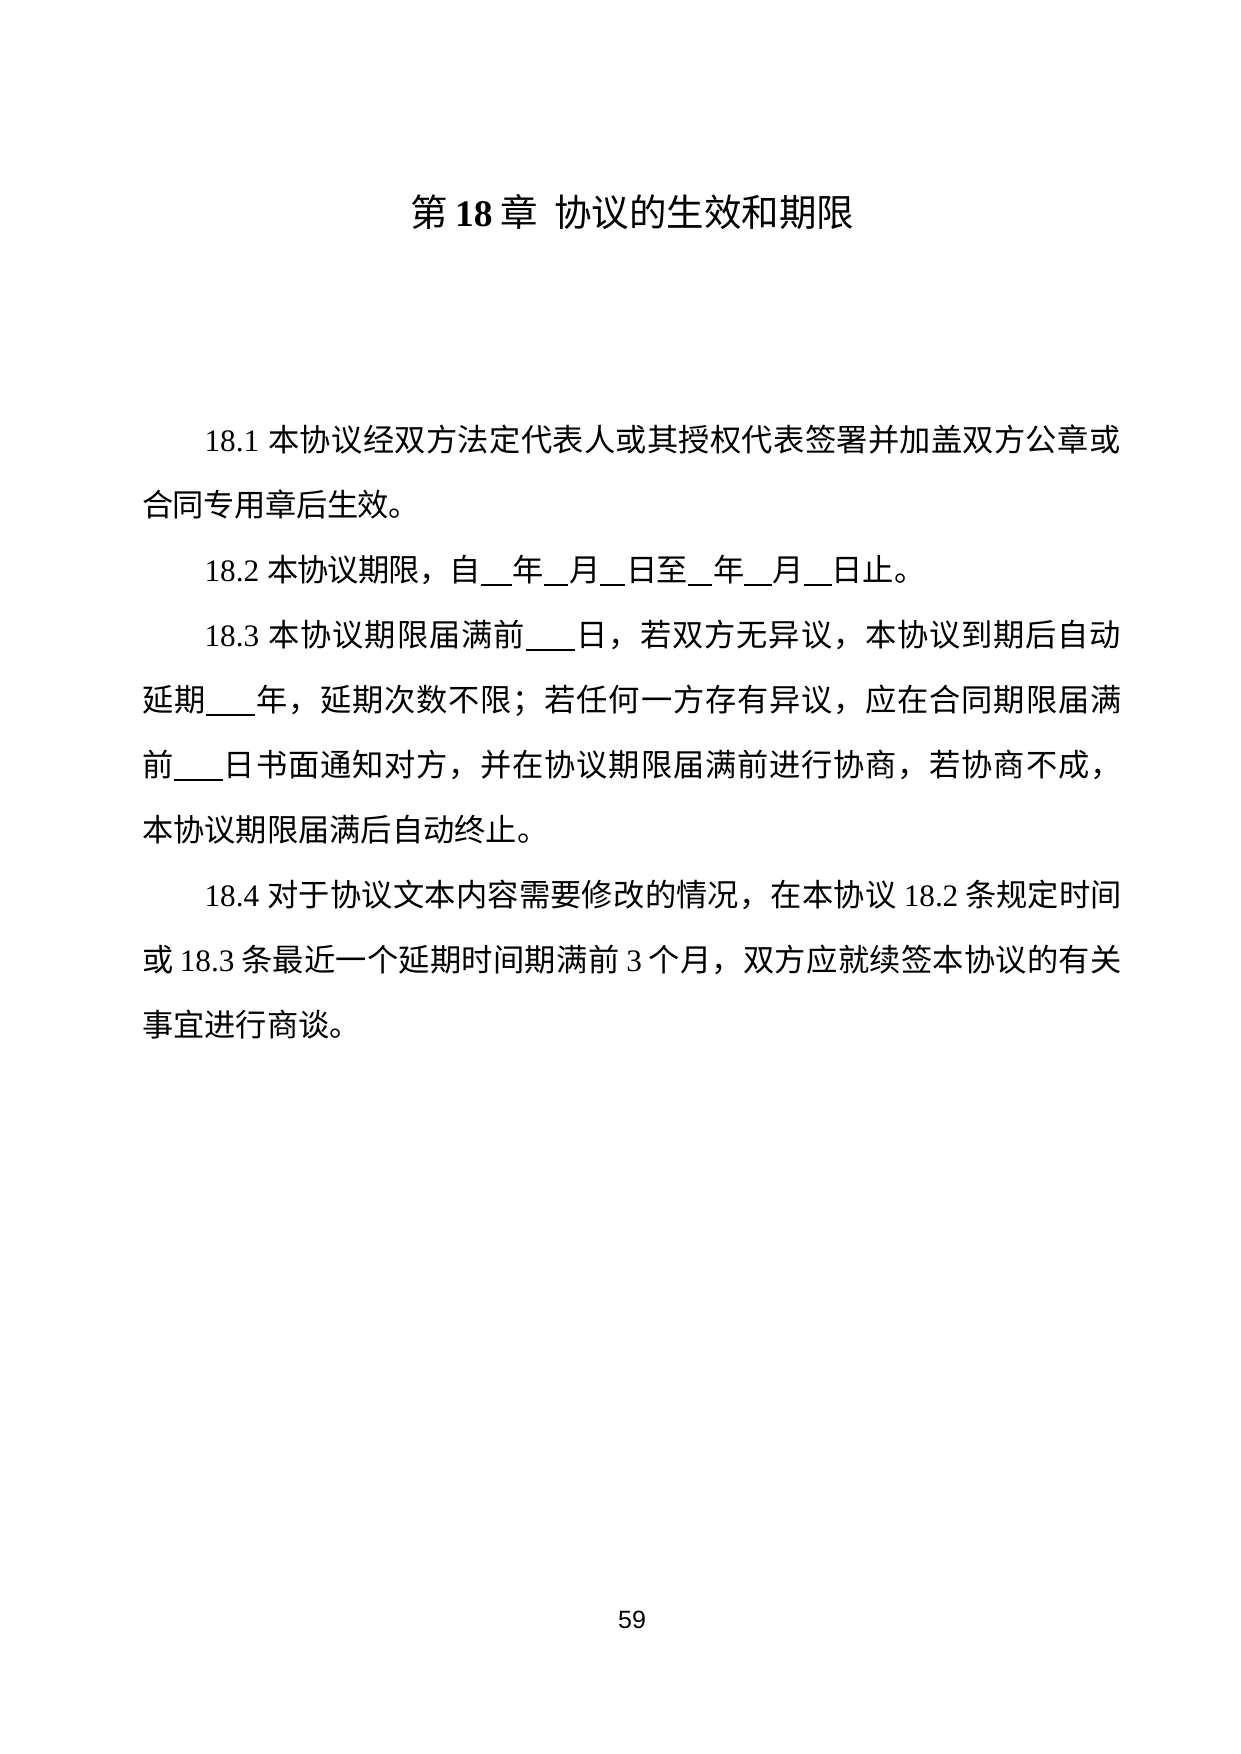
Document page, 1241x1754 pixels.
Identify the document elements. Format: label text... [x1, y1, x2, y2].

list 18.3 本协议期限届满前 日，若双方无异议，本协议到期后自动延期 年，延期次数不限；若任何一方存有异议，应在合同期限届满前 日书面通知对方，并在协议期限届满前进行协商，若协商不成，本协议期限届满后自动终止。 [142, 600, 1122, 860]
list 18.4 对于协议文本内容需要修改的情况，在本协议18.2条规定时间或18.3条最近一个延期时间期满前3个月，双方应就续签本协议的有关事宜进行商谈。 [142, 860, 1122, 1055]
text 第18章 协议的生效和期限 [142, 177, 1122, 242]
list 18.2 本协议期限，自 年 月 日至 年 月 日止。 [142, 535, 1122, 600]
list 18.1 本协议经双方法定代表人或其授权代表签署并加盖双方公章或合同专用章后生效。 [142, 405, 1122, 535]
